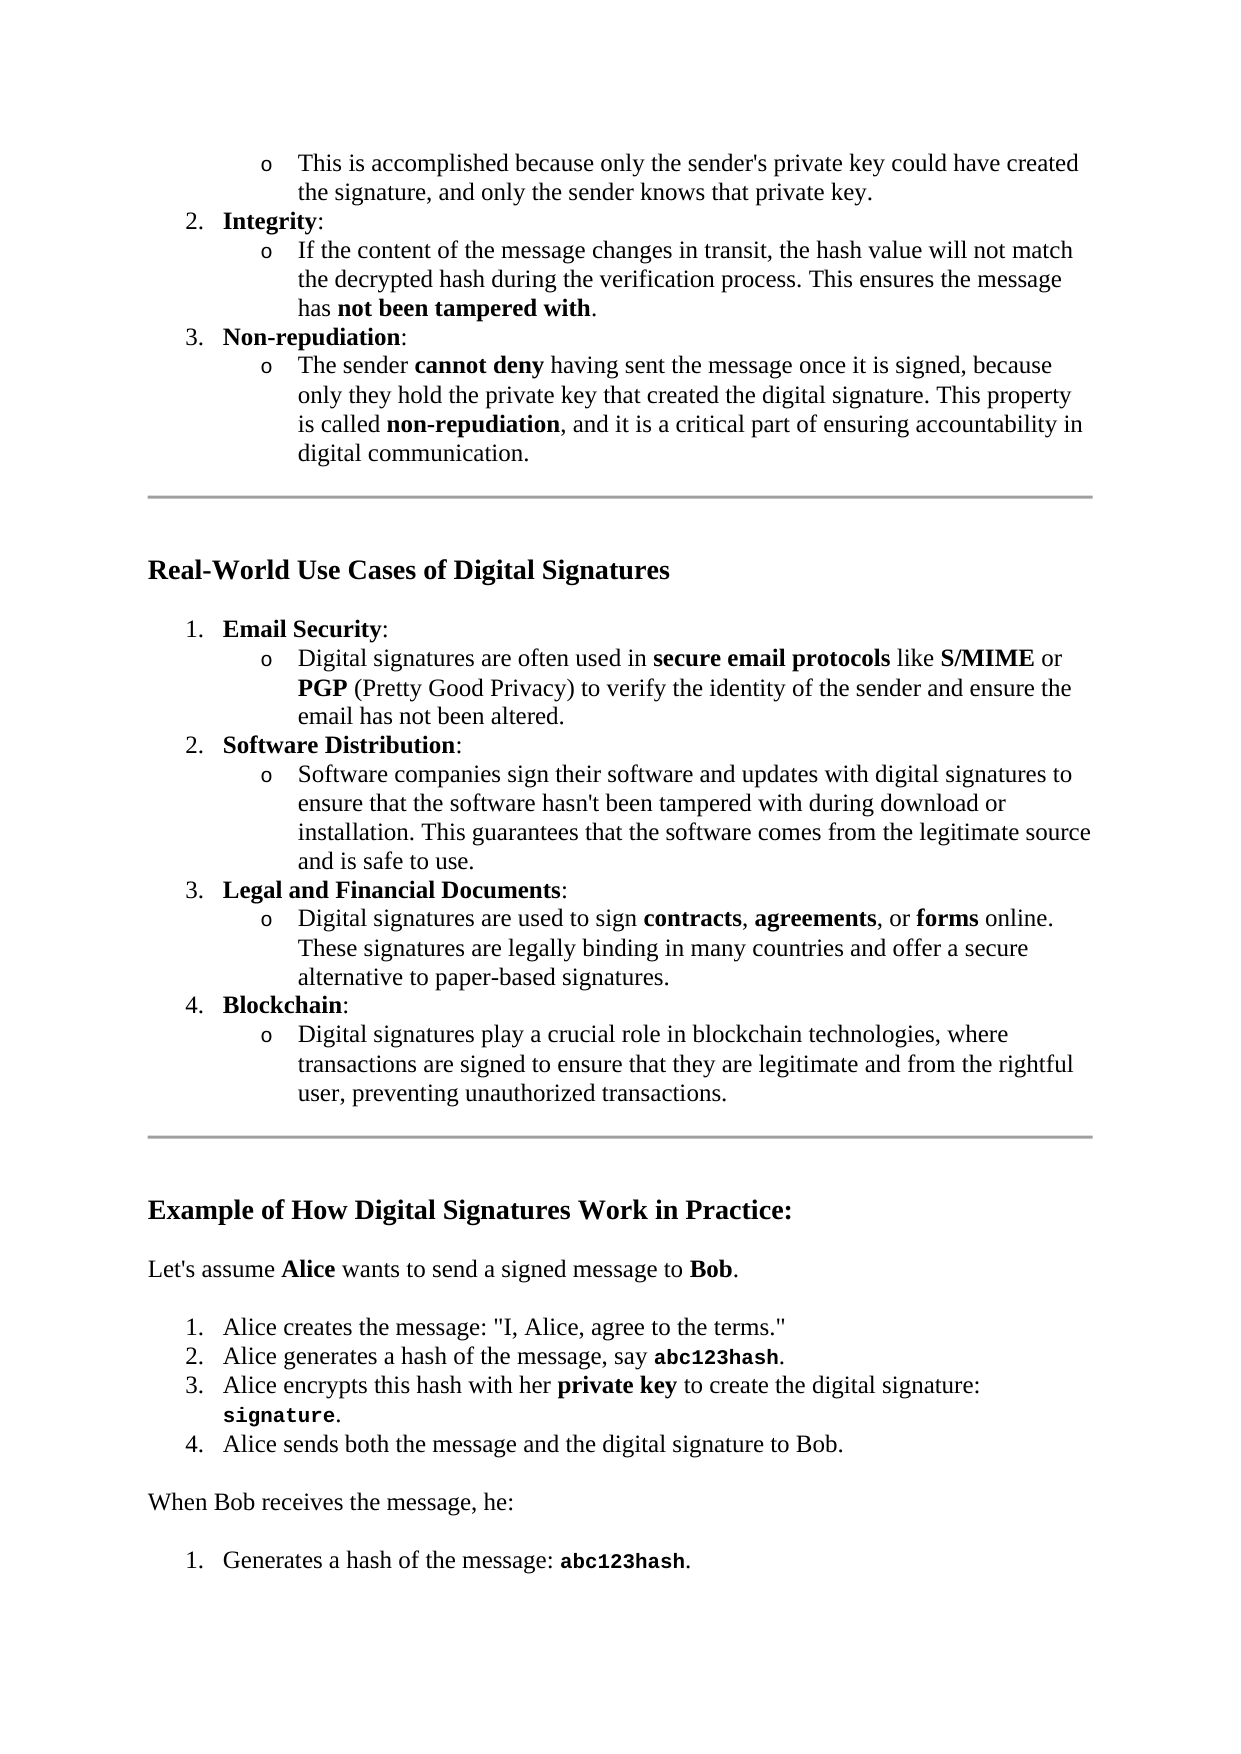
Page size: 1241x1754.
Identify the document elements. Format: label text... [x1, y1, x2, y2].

list Alice generates a hash of the message, say abc123hash. [185, 1341, 1093, 1371]
list Software Distribution: [185, 730, 1093, 759]
list Integrity: [185, 206, 1093, 235]
list Legal and Financial Documents: [185, 875, 1093, 903]
text Real-World Use Cases of Digital Signatures [148, 553, 1093, 585]
text Example of How Digital Signatures Work in Practice: [148, 1193, 1093, 1225]
list This is accomplished because only the sender's private key could have created the signature, and only the sender knows that private key. [260, 148, 1093, 206]
list Blockchain: [185, 991, 1093, 1019]
text When Bob receives the message, he: [148, 1487, 1093, 1516]
text Let's assume Alice wants to send a signed message to Bob. [148, 1254, 1093, 1283]
list Email Security: [185, 614, 1093, 643]
list Alice encrypts this hash with her private key to create the digital signature: signature. [185, 1371, 1093, 1429]
list Generates a hash of the message: abc123hash. [185, 1545, 1093, 1574]
list Software companies sign their software and updates with digital signatures to ensure that the software hasn't been tampered with during download or installation. This guarantees that the software comes from the legitimate source and is safe to use. [260, 759, 1093, 875]
list Non-repudiation: [185, 322, 1093, 351]
list Alice creates the message: "I, Alice, agree to the terms." [185, 1312, 1093, 1341]
list Digital signatures are used to sign contracts, agreements, or forms online. These signatures are legally binding in many countries and offer a secure alternative to paper-based signatures. [260, 903, 1093, 991]
list Digital signatures play a crucial role in blockchain technologies, where transactions are signed to ensure that they are legitimate and from the rightful user, preventing unauthorized transactions. [260, 1019, 1093, 1106]
list Alice sends both the message and the digital signature to Bob. [185, 1429, 1093, 1458]
list Digital signatures are often used in secure email protocols like S/MIME or PGP (Pretty Good Privacy) to verify the identity of the sender and ensure the email has not been altered. [260, 643, 1093, 730]
list The sender cannot deny having sent the message once it is signed, because only they hold the private key that created the digital signature. This property is called non-repudiation, and it is a critical part of ensuring accountability in digital communication. [260, 351, 1093, 466]
list If the content of the message changes in transit, the hash value will not match the decrypted hash during the verification process. This ensures the message has not been tampered with. [260, 235, 1093, 322]
